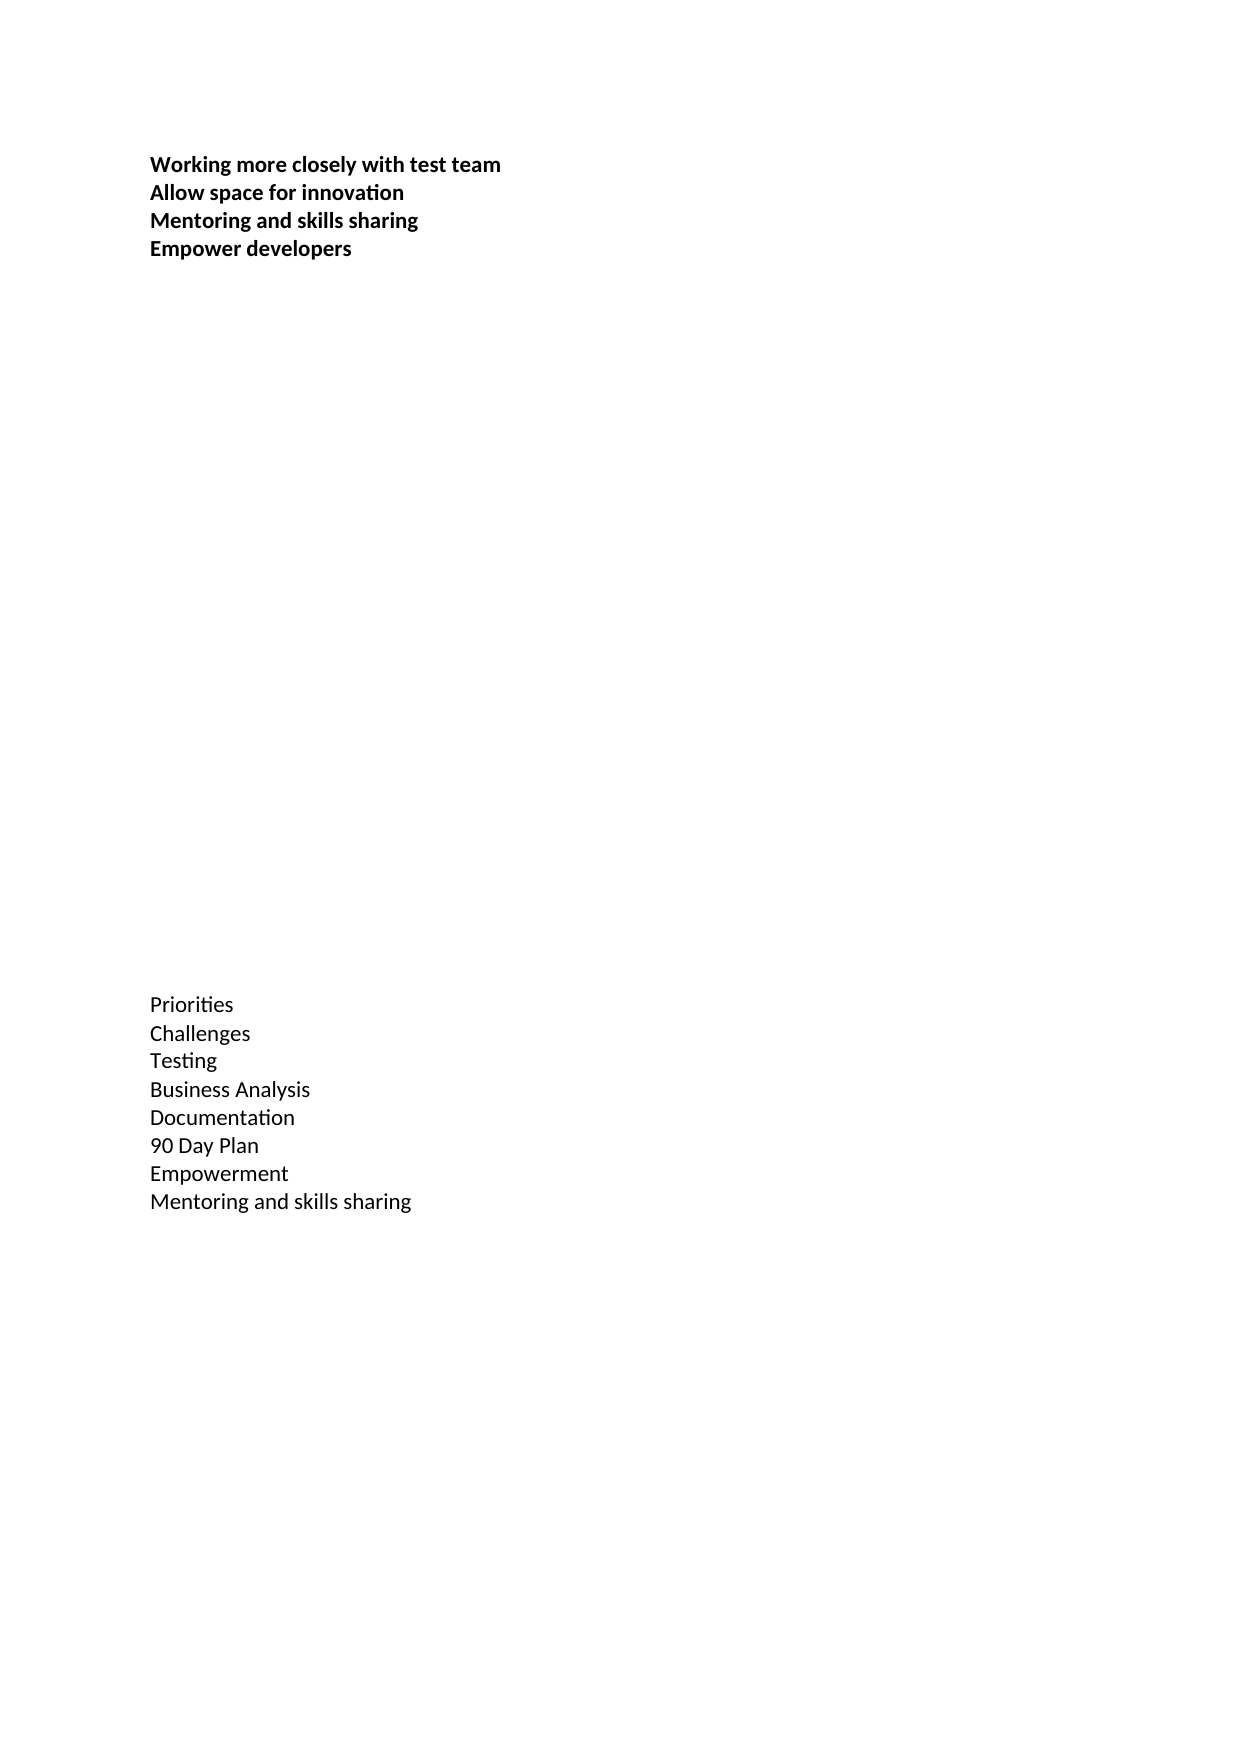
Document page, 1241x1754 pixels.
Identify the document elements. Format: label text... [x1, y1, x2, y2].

text Testing [150, 1047, 1090, 1075]
text Mentoring and skills sharing [150, 1187, 1090, 1215]
text Allow space for innovation [150, 178, 1090, 206]
text Mentoring and skills sharing [150, 206, 1090, 234]
text Priorities [150, 991, 1090, 1019]
text Empower developers [150, 234, 1090, 262]
text 90 Day Plan [150, 1131, 1090, 1159]
text Working more closely with test team [150, 150, 1090, 178]
text Business Analysis [150, 1075, 1090, 1103]
text Challenges [150, 1019, 1090, 1047]
text Empowerment [150, 1159, 1090, 1187]
text Documentation [150, 1103, 1090, 1131]
